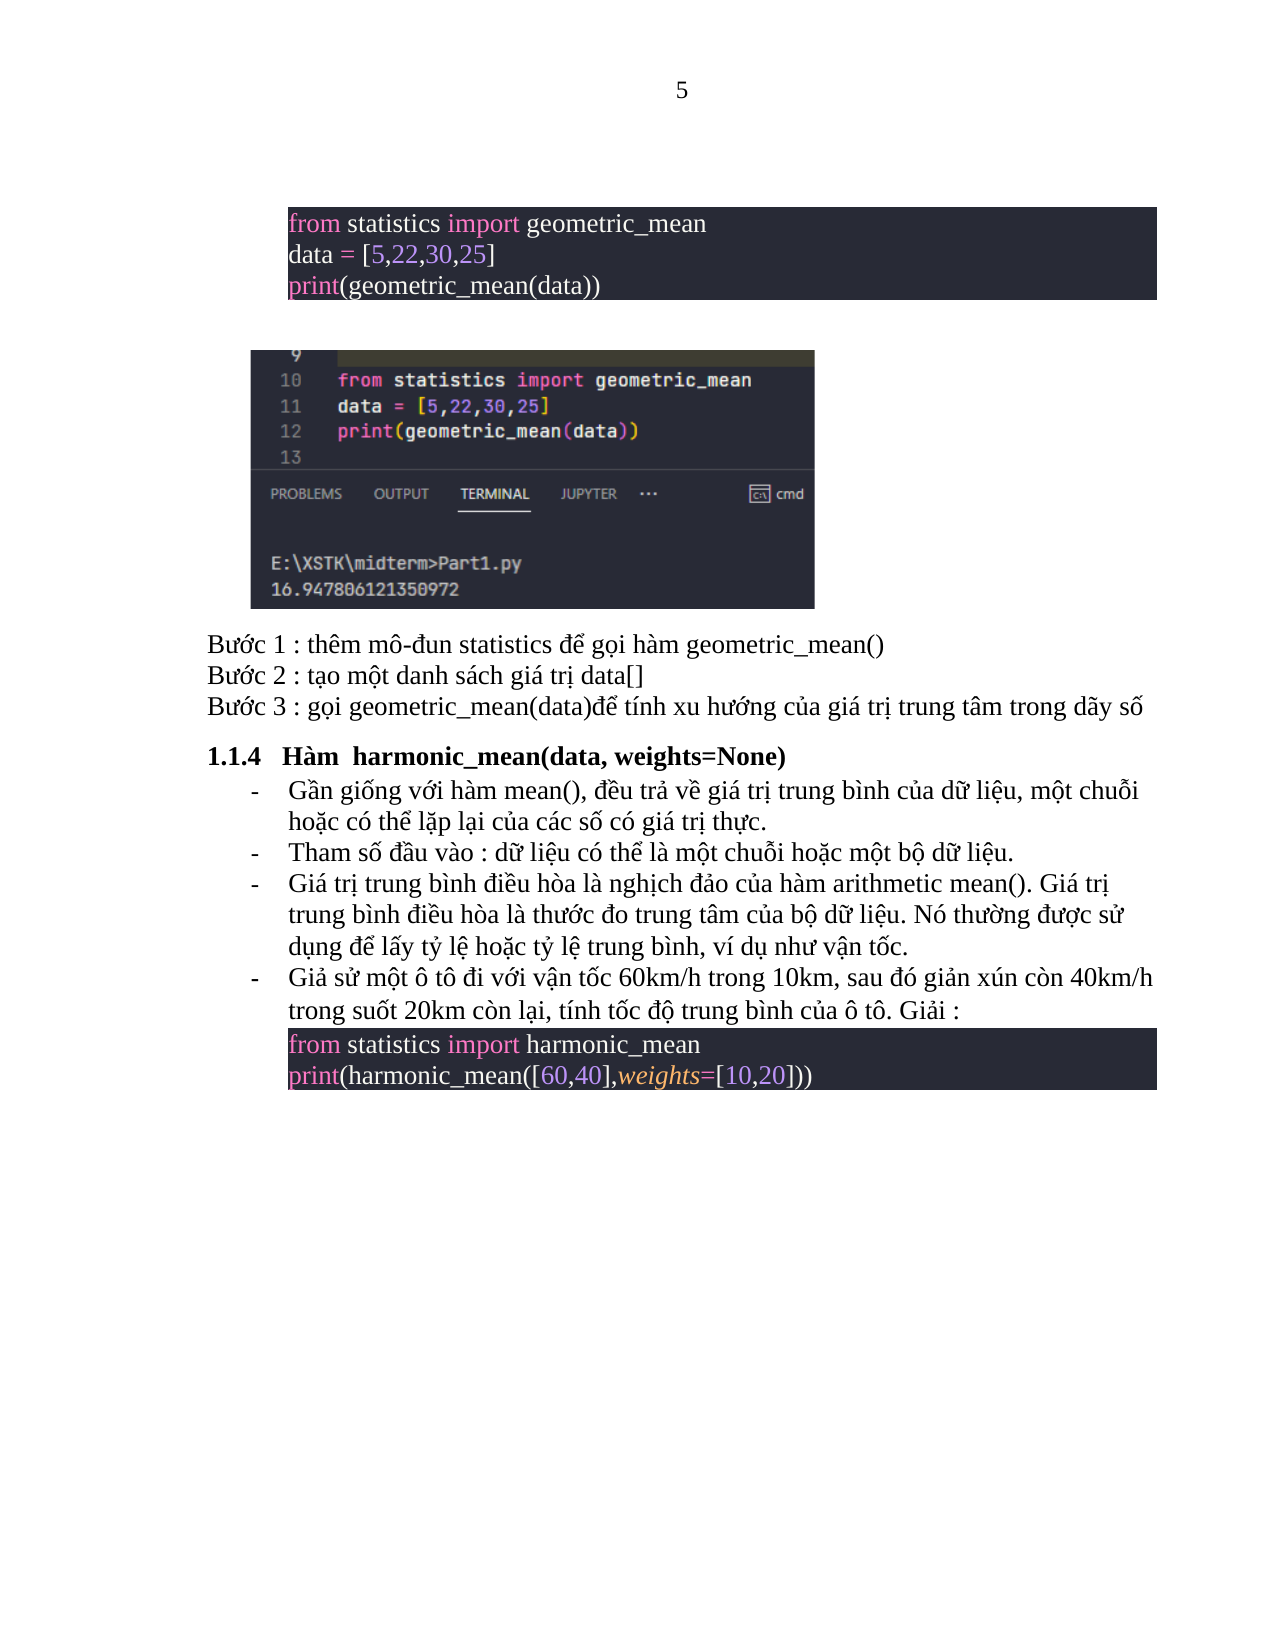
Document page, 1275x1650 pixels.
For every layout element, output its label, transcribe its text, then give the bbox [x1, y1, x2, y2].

text Bước 2 : tạo một danh sách giá trị data[] [207, 659, 1157, 690]
list Hàm harmonic_mean(data, weights=None) [207, 740, 1157, 772]
text Bước 1 : thêm mô-đun statistics để gọi hàm geometric_mean() [207, 628, 1157, 659]
list from statistics import geometric_mean [288, 207, 1157, 238]
list Tham số đầu vào : dữ liệu có thể là một chuỗi hoặc một bộ dữ liệu. [251, 836, 1157, 867]
text Bước 3 : gọi geometric_mean(data)để tính xu hướng của giá trị trung tâm trong dãy số [207, 690, 1157, 721]
list Giá trị trung bình điều hòa là nghịch đảo của hàm arithmetic mean(). Giá trị trung bình điều hòa là thước đo trung tâm của bộ dữ liệu. Nó thường được sử dụng để lấy tỷ lệ hoặc tỷ lệ trung bình, ví dụ như vận tốc. [251, 867, 1157, 961]
list Gần giống với hàm mean(), đều trả về giá trị trung bình của dữ liệu, một chuỗi hoặc có thể lặp lại của các số có giá trị thực. [251, 774, 1157, 836]
list data = [5,22,30,25] [288, 238, 1157, 269]
list print(geometric_mean(data)) [288, 269, 1157, 300]
list print(harmonic_mean([60,40],weights=[10,20])) [288, 1059, 1157, 1090]
list Giả sử một ô tô đi với vận tốc 60km/h trong 10km, sau đó giản xún còn 40km/h trong suốt 20km còn lại, tính tốc độ trung bình của ô tô. Giải : [251, 961, 1157, 1026]
list from statistics import harmonic_mean [288, 1028, 1157, 1059]
picture [250, 350, 815, 609]
